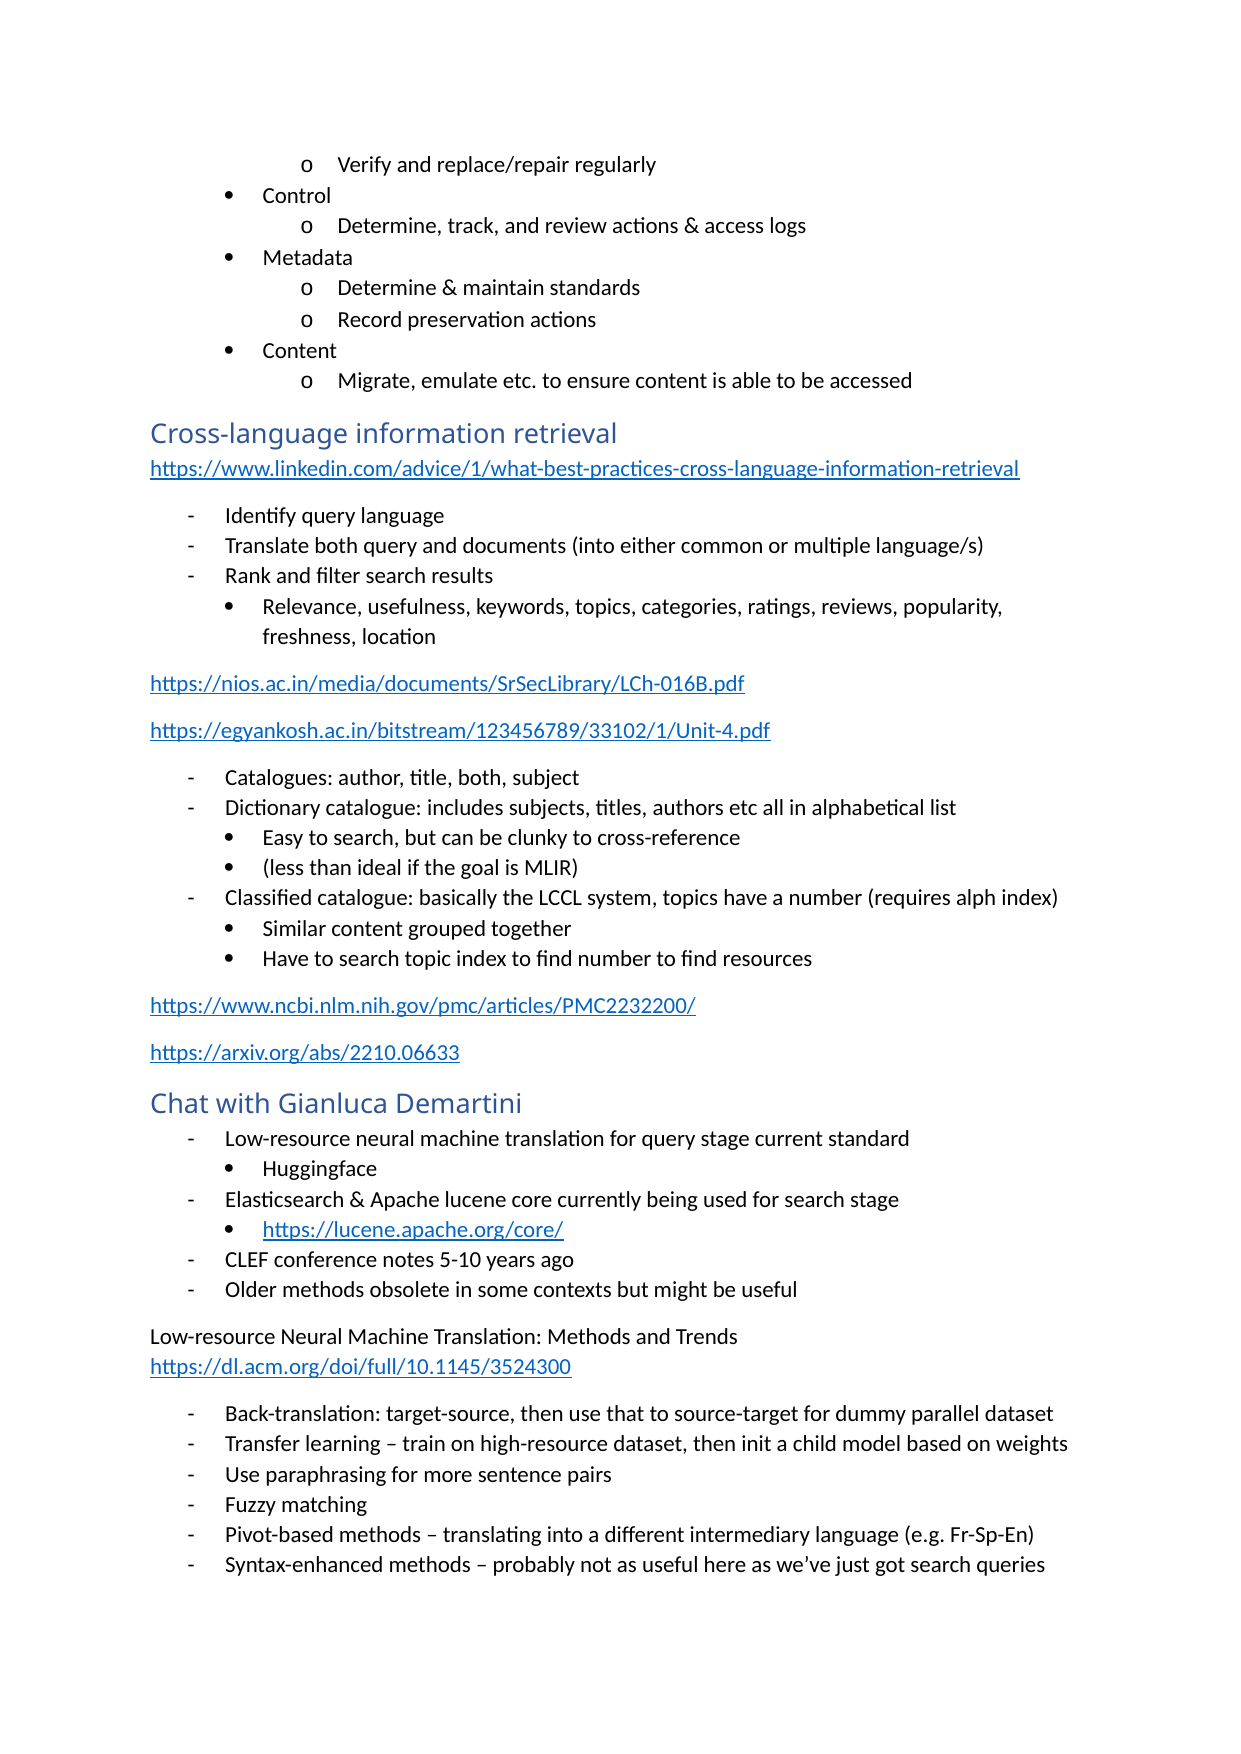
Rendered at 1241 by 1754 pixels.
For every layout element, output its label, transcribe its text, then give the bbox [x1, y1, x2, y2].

list Classified catalogue: basically the LCCL system, topics have a number (requires alph index) [187, 883, 1090, 912]
list Record preservation actions [300, 305, 1090, 334]
list Determine & maintain standards [300, 273, 1090, 302]
list Metadata [225, 243, 1090, 271]
list Back-translation: target-source, then use that to source-target for dummy parallel dataset [187, 1399, 1090, 1427]
text https://egyankosh.ac.in/bitstream/123456789/33102/1/Unit-4.pdf [150, 716, 1090, 744]
list Rank and filter search results [187, 562, 1090, 590]
list Fuzzy matching [187, 1490, 1090, 1518]
list https://lucene.apache.org/core/ [225, 1215, 1090, 1243]
list Catalogues: author, title, both, subject [187, 763, 1090, 791]
list Syntax-enhanced methods – probably not as useful here as we’ve just got search queries [187, 1550, 1090, 1578]
list Content [225, 336, 1090, 364]
text https://www.linkedin.com/advice/1/what-best-practices-cross-language-information-retrieval [150, 454, 1090, 482]
list Older methods obsolete in some contexts but might be useful [187, 1275, 1090, 1303]
text https://nios.ac.in/media/documents/SrSecLibrary/LCh-016B.pdf [150, 669, 1090, 697]
list Relevance, usefulness, keywords, topics, categories, ratings, reviews, popularity, freshness, location [225, 592, 1090, 650]
list Low-resource neural machine translation for query stage current standard [187, 1124, 1090, 1152]
list Identify query language [187, 501, 1090, 529]
list Easy to search, but can be clunky to cross-reference [225, 823, 1090, 851]
list Pivot-based methods – translating into a different intermediary language (e.g. Fr-Sp-En) [187, 1520, 1090, 1548]
list Control [225, 181, 1090, 209]
list Elasticsearch & Apache lucene core currently being used for search stage [187, 1185, 1090, 1213]
subtitle Chat with Gianluca Demartini [150, 1084, 1090, 1121]
text https://www.ncbi.nlm.nih.gov/pmc/articles/PMC2232200/ [150, 991, 1090, 1019]
list Similar content grouped together [225, 914, 1090, 942]
list Migrate, emulate etc. to ensure content is able to be accessed [300, 366, 1090, 396]
list Determine, track, and review actions & access logs [300, 212, 1090, 241]
list Have to search topic index to find number to find resources [225, 944, 1090, 972]
subtitle Cross-language information retrieval [150, 414, 1090, 451]
list (less than ideal if the goal is MLIR) [225, 853, 1090, 881]
list Use paraphrasing for more sentence pairs [187, 1460, 1090, 1488]
list Translate both query and documents (into either common or multiple language/s) [187, 531, 1090, 559]
list Verify and replace/repair regularly [300, 150, 1090, 179]
list Dictionary catalogue: includes subjects, titles, authors etc all in alphabetical list [187, 793, 1090, 821]
list Transfer learning – train on high-resource dataset, then init a child model based on weights [187, 1429, 1090, 1458]
text https://arxiv.org/abs/2210.06633 [150, 1038, 1090, 1066]
list Huggingface [225, 1154, 1090, 1183]
text Low-resource Neural Machine Translation: Methods and Trends https://dl.acm.org/doi/full/10.1145/3524300 [150, 1322, 1090, 1381]
list CLEF conference notes 5-10 years ago [187, 1245, 1090, 1273]
